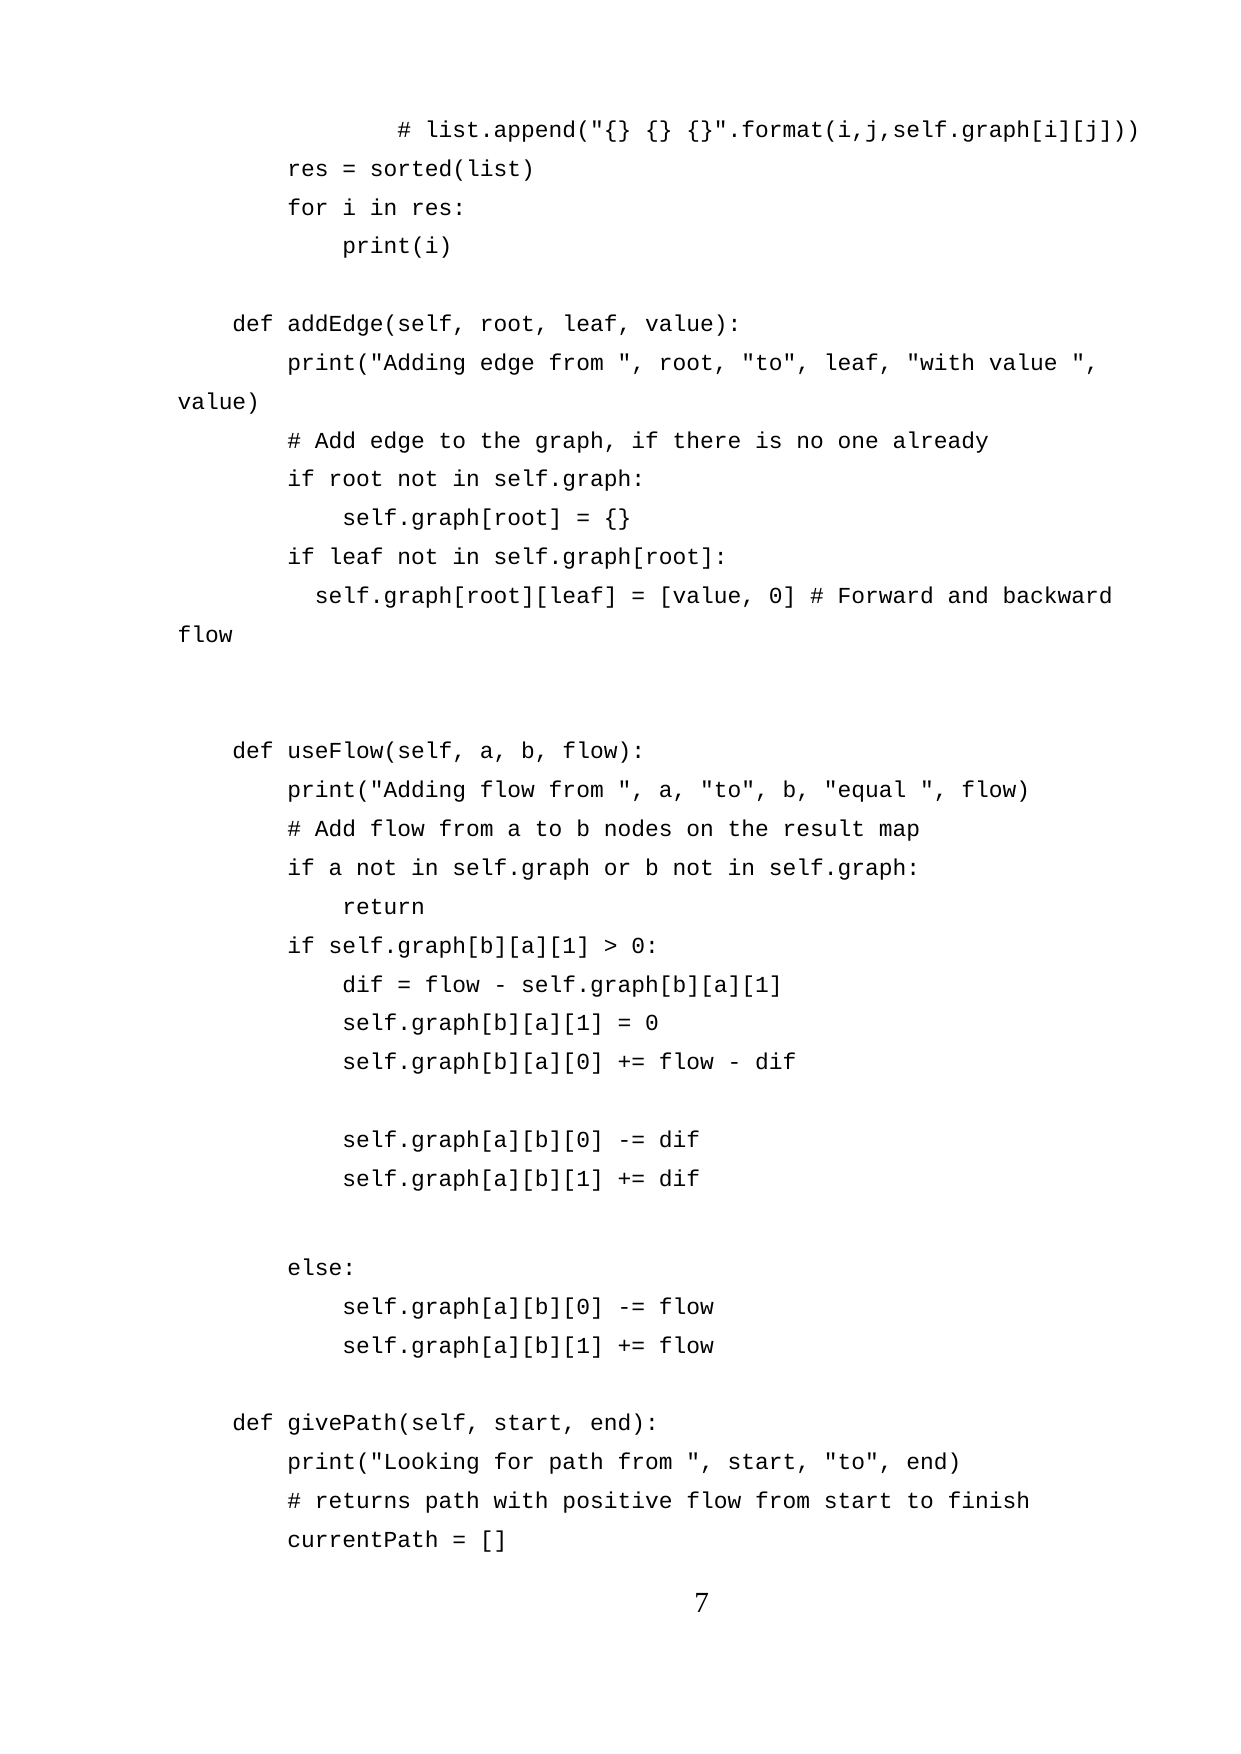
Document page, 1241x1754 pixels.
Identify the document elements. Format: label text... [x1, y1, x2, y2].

text self.graph[a][b][0] -= flow [177, 1295, 1152, 1321]
text def givePath(self, start, end): [177, 1412, 1152, 1438]
text def addEdge(self, root, leaf, value): [177, 312, 1152, 338]
text else: [177, 1256, 1152, 1282]
text self.graph[b][a][0] += flow - dif [177, 1051, 1152, 1077]
text # Add flow from a to b nodes on the result map [177, 817, 1152, 843]
text self.graph[a][b][1] += dif [177, 1167, 1152, 1193]
text # Add edge to the graph, if there is no one already [177, 429, 1152, 455]
text self.graph[a][b][1] += flow [177, 1334, 1152, 1360]
text print("Adding edge from ", root, "to", leaf, "with value ", value) [177, 351, 1152, 416]
text currentPath = [] [177, 1528, 1152, 1554]
text self.graph[root][leaf] = [value, 0] # Forward and backward flow [177, 584, 1152, 649]
text return [177, 895, 1152, 921]
text self.graph[root] = {} [177, 507, 1152, 533]
text print("Looking for path from ", start, "to", end) [177, 1451, 1152, 1477]
text if self.graph[b][a][1] > 0: [177, 934, 1152, 960]
text def useFlow(self, a, b, flow): [177, 740, 1152, 766]
text self.graph[a][b][0] -= dif [177, 1128, 1152, 1154]
text res = sorted(list) [177, 157, 1152, 183]
text # returns path with positive flow from start to finish [177, 1489, 1152, 1515]
text if leaf not in self.graph[root]: [177, 546, 1152, 571]
text # list.append("{} {} {}".format(i,j,self.graph[i][j])) [177, 118, 1152, 144]
text dif = flow - self.graph[b][a][1] [177, 973, 1152, 999]
text print(i) [177, 235, 1152, 261]
text self.graph[b][a][1] = 0 [177, 1012, 1152, 1038]
text for i in res: [177, 196, 1152, 222]
text if a not in self.graph or b not in self.graph: [177, 856, 1152, 882]
text if root not in self.graph: [177, 468, 1152, 494]
text print("Adding flow from ", a, "to", b, "equal ", flow) [177, 779, 1152, 804]
